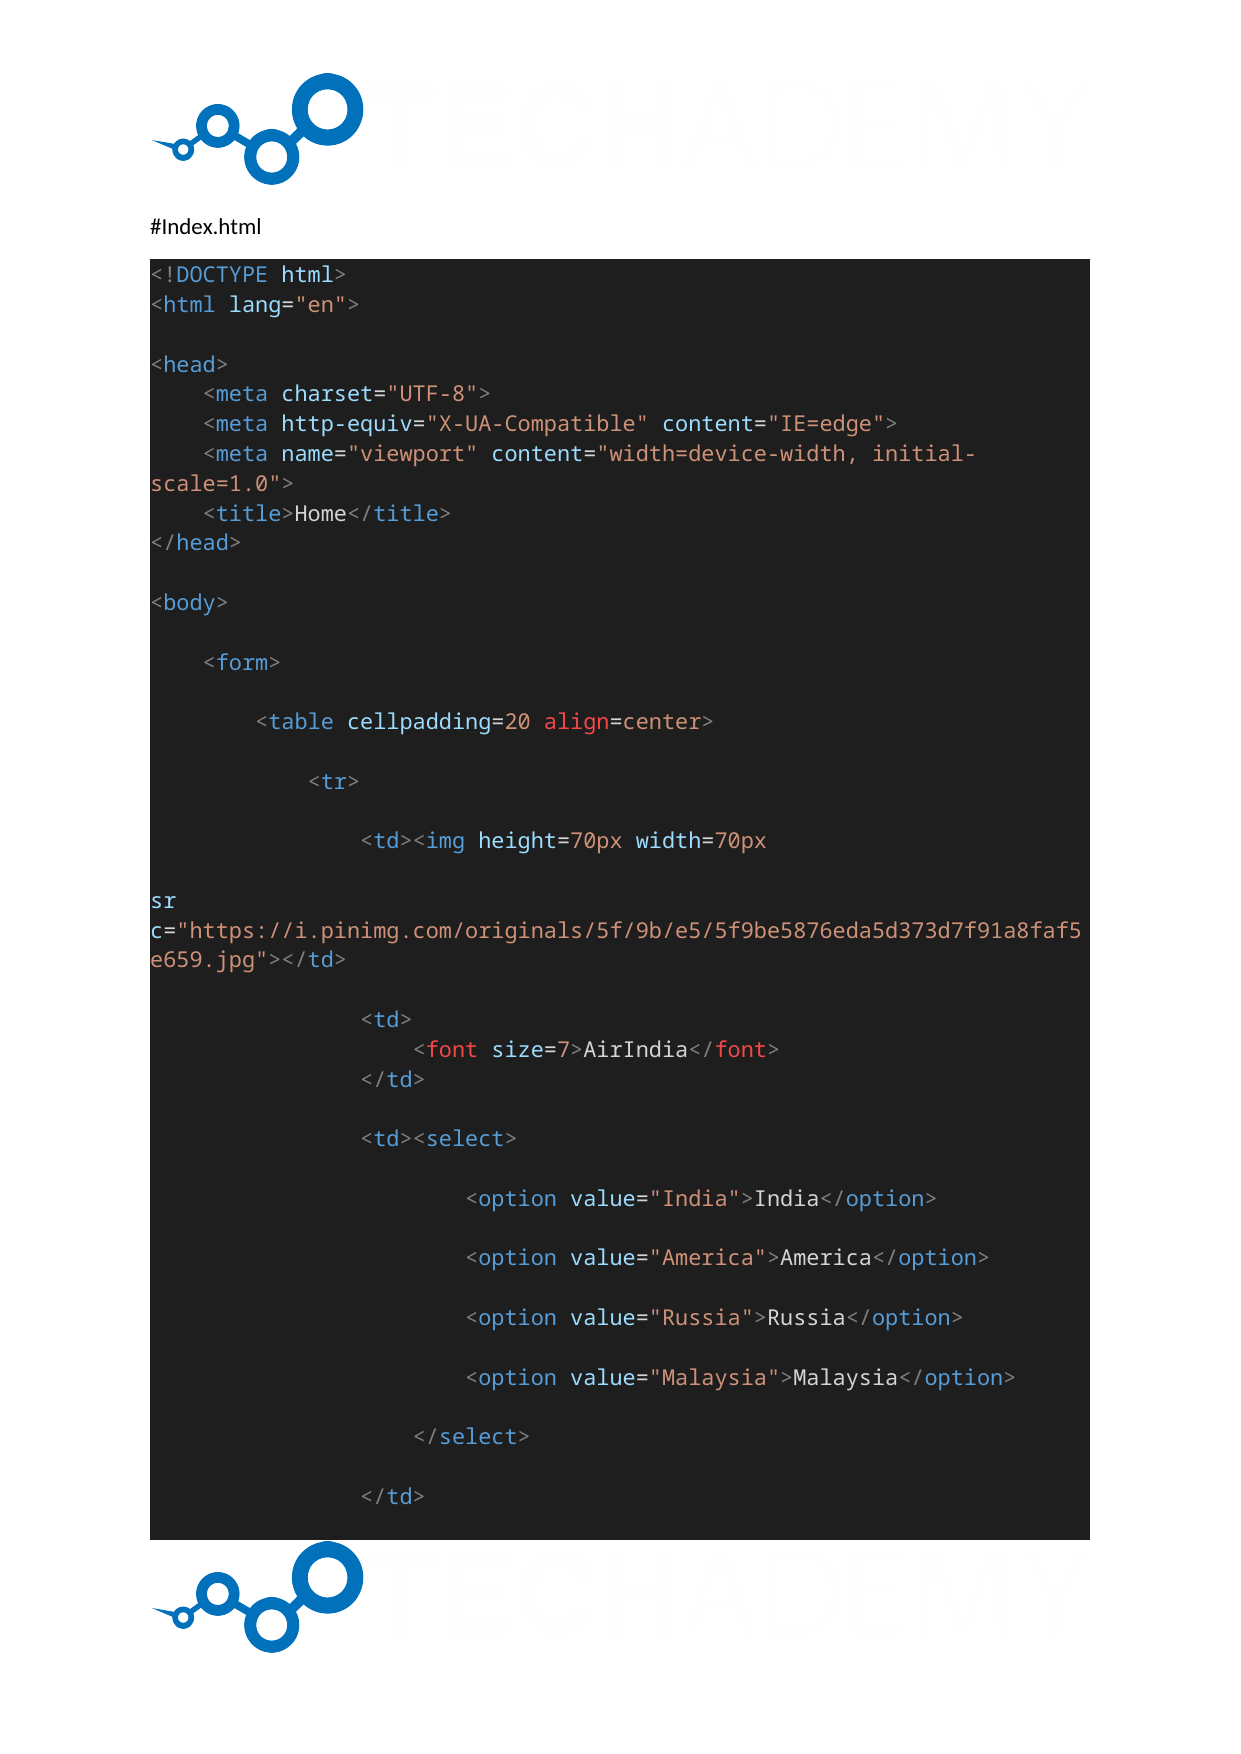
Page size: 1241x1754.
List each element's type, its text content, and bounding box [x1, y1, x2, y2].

text <option value="Russia">Russia</option> [150, 1302, 1090, 1332]
text <td><img height=70px width=70px [150, 825, 1090, 855]
picture [150, 73, 1091, 185]
text <!DOCTYPE html> [150, 259, 1090, 289]
text <option value="Malaysia">Malaysia</option> [150, 1361, 1090, 1391]
text </td> [150, 1481, 1090, 1510]
text <head> [150, 348, 1090, 378]
text <font size=7>AirIndia</font> [150, 1034, 1090, 1063]
text <title>Home</title> [150, 497, 1090, 527]
text <option value="America">America</option> [150, 1242, 1090, 1272]
text <td> [150, 1004, 1090, 1034]
text <form> [150, 646, 1090, 676]
text <meta http-equiv="X-UA-Compatible" content="IE=edge"> [150, 408, 1090, 438]
text <meta charset="UTF-8"> [150, 378, 1090, 408]
text <option value="India">India</option> [150, 1183, 1090, 1212]
text </td> [150, 1063, 1090, 1093]
text <meta name="viewport" content="width=device-width, initial-scale=1.0"> [150, 438, 1090, 497]
text <table cellpadding=20 align=center> [150, 706, 1090, 736]
text <html lang="en"> [150, 289, 1090, 319]
text </select> [150, 1421, 1090, 1451]
text src="https://i.pinimg.com/originals/5f/9b/e5/5f9be5876eda5d373d7f91a8faf5e659.jpg"></td> [150, 855, 1090, 974]
text <body> [150, 587, 1090, 617]
picture [150, 1541, 1091, 1653]
text <td><select> [150, 1123, 1090, 1153]
text #Index.html [150, 212, 1090, 240]
text </head> [150, 527, 1090, 557]
text <tr> [150, 766, 1090, 795]
